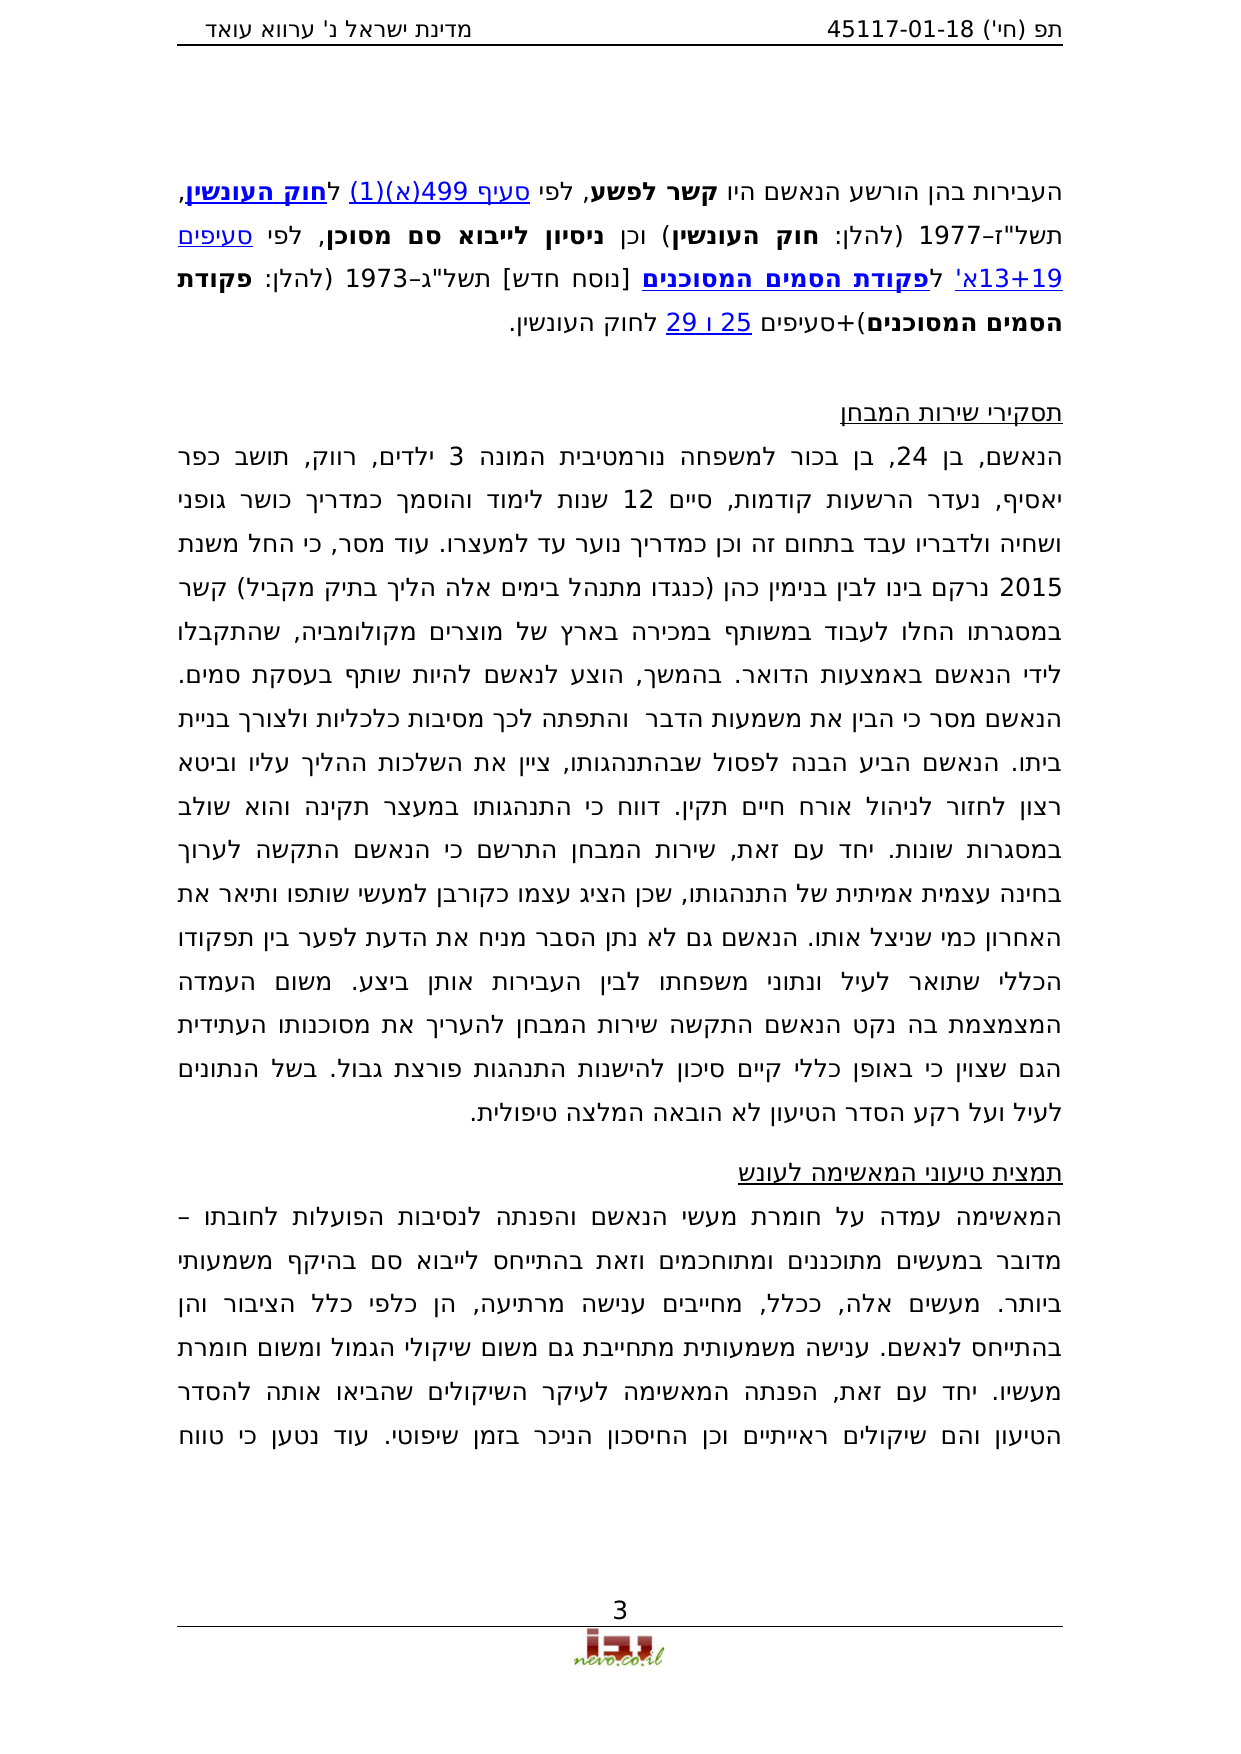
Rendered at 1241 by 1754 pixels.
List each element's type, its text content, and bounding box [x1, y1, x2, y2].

text העבירות בהן הורשע הנאשם היו קשר לפשע, לפי סעיף 499(א)(1) לחוק העונשין, תשל"ז–1977 (להלן: חוק העונשין) וכן ניסיון לייבוא סם מסוכן, לפי סעיפים 13+19א' לפקודת הסמים המסוכנים [נוסח חדש] תשל"ג–1973 (להלן: פקודת הסמים המסוכנים)+סעיפים 25 ו 29 לחוק העונשין. [177, 177, 1063, 338]
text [177, 1202, 1063, 1450]
picture [574, 1628, 666, 1667]
text תמצית טיעוני המאשימה לעונש [177, 1158, 1063, 1187]
text תסקירי שירות המבחן [177, 398, 1063, 427]
text הנאשם, בן 24, בן בכור למשפחה נורמטיבית המונה 3 ילדים, רווק, תושב כפר יאסיף, נעדר הרשעות קודמות, סיים 12 שנות לימוד והוסמך כמדריך כושר גופני ושחיה ולדבריו עבד בתחום זה וכן כמדריך נוער עד למעצרו. עוד מסר, כי החל משנת 2015 נרקם בינו לבין בנימין כהן (כנגדו מתנהל בימים אלה הליך בתיק מקביל) קשר במסגרתו החלו לעבוד במשותף במכירה בארץ של מוצרים מקולומביה, שהתקבלו לידי הנאשם באמצעות הדואר. בהמשך, הוצע לנאשם להיות שותף בעסקת סמים. הנאשם מסר כי הבין את משמעות הדבר והתפתה לכך מסיבות כלכליות ולצורך בניית ביתו. הנאשם הביע הבנה לפסול שבהתנהגותו, ציין את השלכות ההליך עליו וביטא רצון לחזור לניהול אורח חיים תקין. דווח כי התנהגותו במעצר תקינה והוא שולב במסגרות שונות. יחד עם זאת, שירות המבחן התרשם כי הנאשם התקשה לערוך בחינה עצמית אמיתית של התנהגותו, שכן הציג עצמו כקורבן למעשי שותפו ותיאר את האחרון כמי שניצל אותו. הנאשם גם לא נתן הסבר מניח את הדעת לפער בין תפקודו הכללי שתואר לעיל ונתוני משפחתו לבין העבירות אותן ביצע. משום העמדה המצמצמת בה נקט הנאשם התקשה שירות המבחן להעריך את מסוכנותו העתידית הגם שצוין כי באופן כללי קיים סיכון להישנות התנהגות פורצת גבול. בשל הנתונים לעיל ועל רקע הסדר הטיעון לא הובאה המלצה טיפולית. [177, 442, 1063, 1127]
